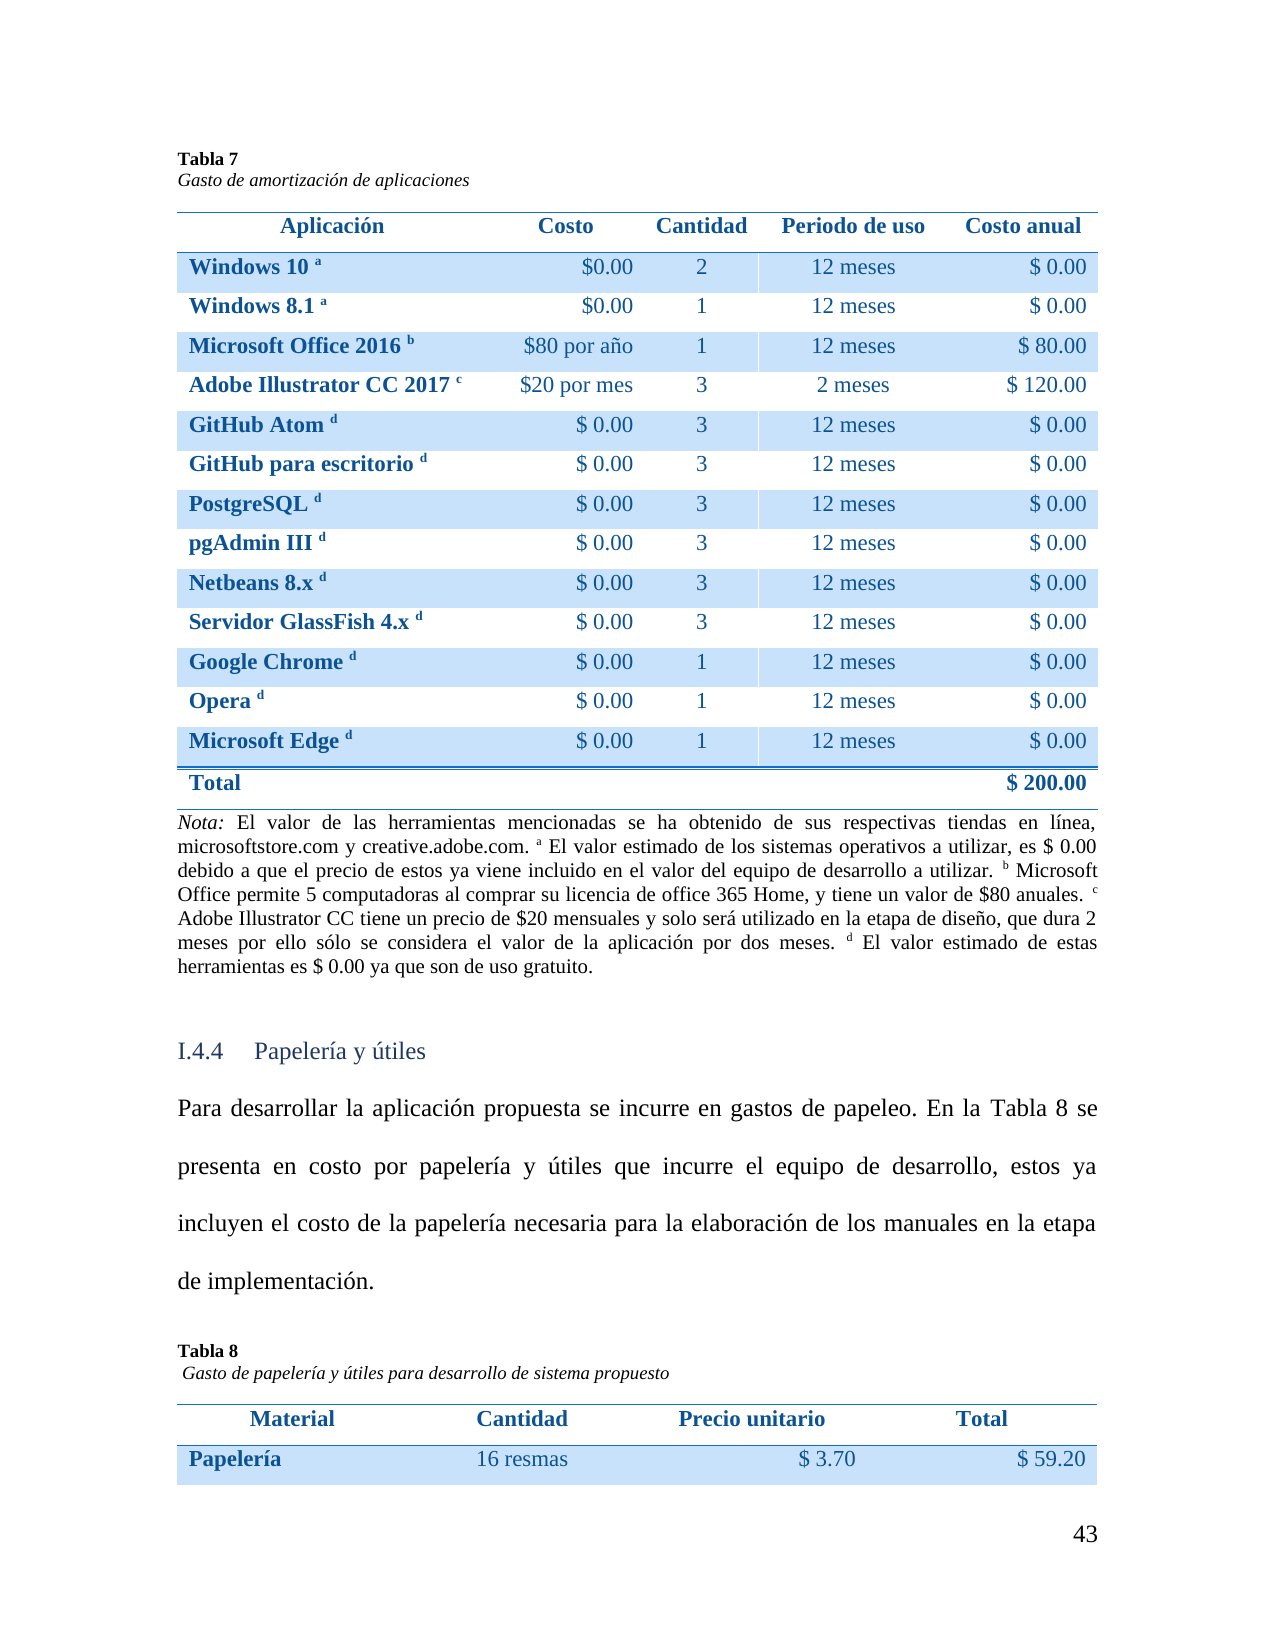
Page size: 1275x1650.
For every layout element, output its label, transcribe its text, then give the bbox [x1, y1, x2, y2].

table_header Material [177, 1405, 407, 1444]
table_cell 3 [644, 411, 758, 451]
table_cell $ 0.00 [487, 688, 644, 727]
table_cell $ 0.00 [948, 451, 1098, 490]
table_cell $ 200.00 [948, 770, 1098, 809]
table_cell $ 0.00 [948, 688, 1098, 727]
table_cell 12 meses [759, 490, 948, 529]
table_cell 1 [644, 293, 758, 332]
table_cell $ 80.00 [948, 332, 1098, 372]
table_cell $ 0.00 [487, 648, 644, 687]
table_cell GitHub para escritorio d [177, 451, 487, 490]
table_cell Microsoft Edge d [177, 727, 487, 766]
table_cell 3 [644, 490, 758, 529]
table_cell $ 0.00 [948, 569, 1098, 608]
table_cell $80 por año [487, 332, 644, 372]
table_cell $ 0.00 [487, 569, 644, 608]
table_cell 12 meses [759, 609, 948, 648]
table_cell 12 meses [759, 293, 948, 332]
table_header Cantidad [407, 1405, 637, 1444]
table_cell 12 meses [759, 411, 948, 451]
table_cell 3 [644, 451, 758, 490]
table_cell 12 meses [759, 569, 948, 608]
table_cell Opera d [177, 688, 487, 727]
table_cell Microsoft Office 2016 b [177, 332, 487, 372]
table_cell 12 meses [759, 688, 948, 727]
table_cell 1 [644, 648, 758, 687]
table_cell 1 [644, 727, 758, 766]
table_header Aplicación [177, 213, 487, 252]
table_cell 12 meses [759, 648, 948, 687]
table_header Cantidad [644, 213, 758, 252]
table_cell $ 0.00 [948, 411, 1098, 451]
table_cell $ 0.00 [487, 609, 644, 648]
table_cell $ 0.00 [487, 411, 644, 451]
table_cell $ 0.00 [487, 727, 644, 766]
table_header Costo [487, 213, 644, 252]
table_cell [644, 770, 758, 809]
table_cell Netbeans 8.x d [177, 569, 487, 608]
table_cell 2 [644, 253, 758, 293]
table_cell [759, 770, 948, 809]
table_cell Total [177, 770, 487, 809]
table_cell $0.00 [487, 293, 644, 332]
table_cell $ 0.00 [487, 451, 644, 490]
subtitle Papelería y útiles [177, 1036, 1098, 1064]
table_cell 12 meses [759, 332, 948, 372]
table_cell Google Chrome d [177, 648, 487, 687]
table_cell 3 [644, 372, 758, 411]
text Tabla 7 Gasto de amortización de aplicaciones [177, 148, 1098, 191]
table_cell Adobe Illustrator CC 2017 c [177, 372, 487, 411]
table_cell 2 meses [759, 372, 948, 411]
table_cell 3 [644, 530, 758, 569]
table_cell 12 meses [759, 530, 948, 569]
table_header Periodo de uso [759, 213, 948, 252]
table_cell $0.00 [487, 253, 644, 293]
table_cell $ 59.20 [867, 1446, 1097, 1485]
table_cell $ 3.70 [637, 1446, 867, 1485]
text Nota: El valor de las herramientas mencionadas se ha obtenido de sus respectivas tiendas en línea, microsoftstore.com y creative.adobe.com. a El valor estimado de los sistemas operativos a utilizar, es $ 0.00 debido a que el precio de estos ya viene incluido en el valor del equipo de desarrollo a utilizar. b Microsoft Office permite 5 computadoras al comprar su licencia de office 365 Home, y tiene un valor de $80 anuales. c Adobe Illustrator CC tiene un precio de $20 mensuales y solo será utilizado en la etapa de diseño, que dura 2 meses por ello sólo se considera el valor de la aplicación por dos meses. d El valor estimado de estas herramientas es $ 0.00 ya que son de uso gratuito. [177, 810, 1098, 978]
table_cell $ 0.00 [487, 530, 644, 569]
table_cell $ 0.00 [948, 490, 1098, 529]
table_cell Papelería [177, 1446, 407, 1485]
table_cell GitHub Atom d [177, 411, 487, 451]
table_header Costo anual [948, 213, 1098, 252]
table_cell $ 0.00 [487, 490, 644, 529]
table_cell 3 [644, 609, 758, 648]
table_cell Windows 10 a [177, 253, 487, 293]
table_cell $ 120.00 [948, 372, 1098, 411]
table_cell $ 0.00 [948, 727, 1098, 766]
table_header Precio unitario [637, 1405, 867, 1444]
table_cell 16 resmas [407, 1446, 637, 1485]
table_cell 1 [644, 332, 758, 372]
table_cell $ 0.00 [948, 648, 1098, 687]
table_cell Servidor GlassFish 4.x d [177, 609, 487, 648]
table_cell 1 [644, 688, 758, 727]
text Para desarrollar la aplicación propuesta se incurre en gastos de papeleo. En la Tabla 8 se presenta en costo por papelería y útiles que incurre el equipo de desarrollo, estos ya incluyen el costo de la papelería necesaria para la elaboración de los manuales en la etapa de implementación. [177, 1093, 1098, 1294]
table_cell [487, 770, 644, 809]
table_cell 12 meses [759, 451, 948, 490]
text Tabla 8 Gasto de papelería y útiles para desarrollo de sistema propuesto [177, 1340, 1098, 1383]
table_cell $ 0.00 [948, 293, 1098, 332]
table_cell $ 0.00 [948, 530, 1098, 569]
table_cell PostgreSQL d [177, 490, 487, 529]
table_cell 12 meses [759, 253, 948, 293]
table_cell pgAdmin III d [177, 530, 487, 569]
table_cell Windows 8.1 a [177, 293, 487, 332]
table_cell $ 0.00 [948, 253, 1098, 293]
table_header Total [867, 1405, 1097, 1444]
table_cell $ 0.00 [948, 609, 1098, 648]
table_cell 3 [644, 569, 758, 608]
table_cell 12 meses [759, 727, 948, 766]
table_cell $20 por mes [487, 372, 644, 411]
